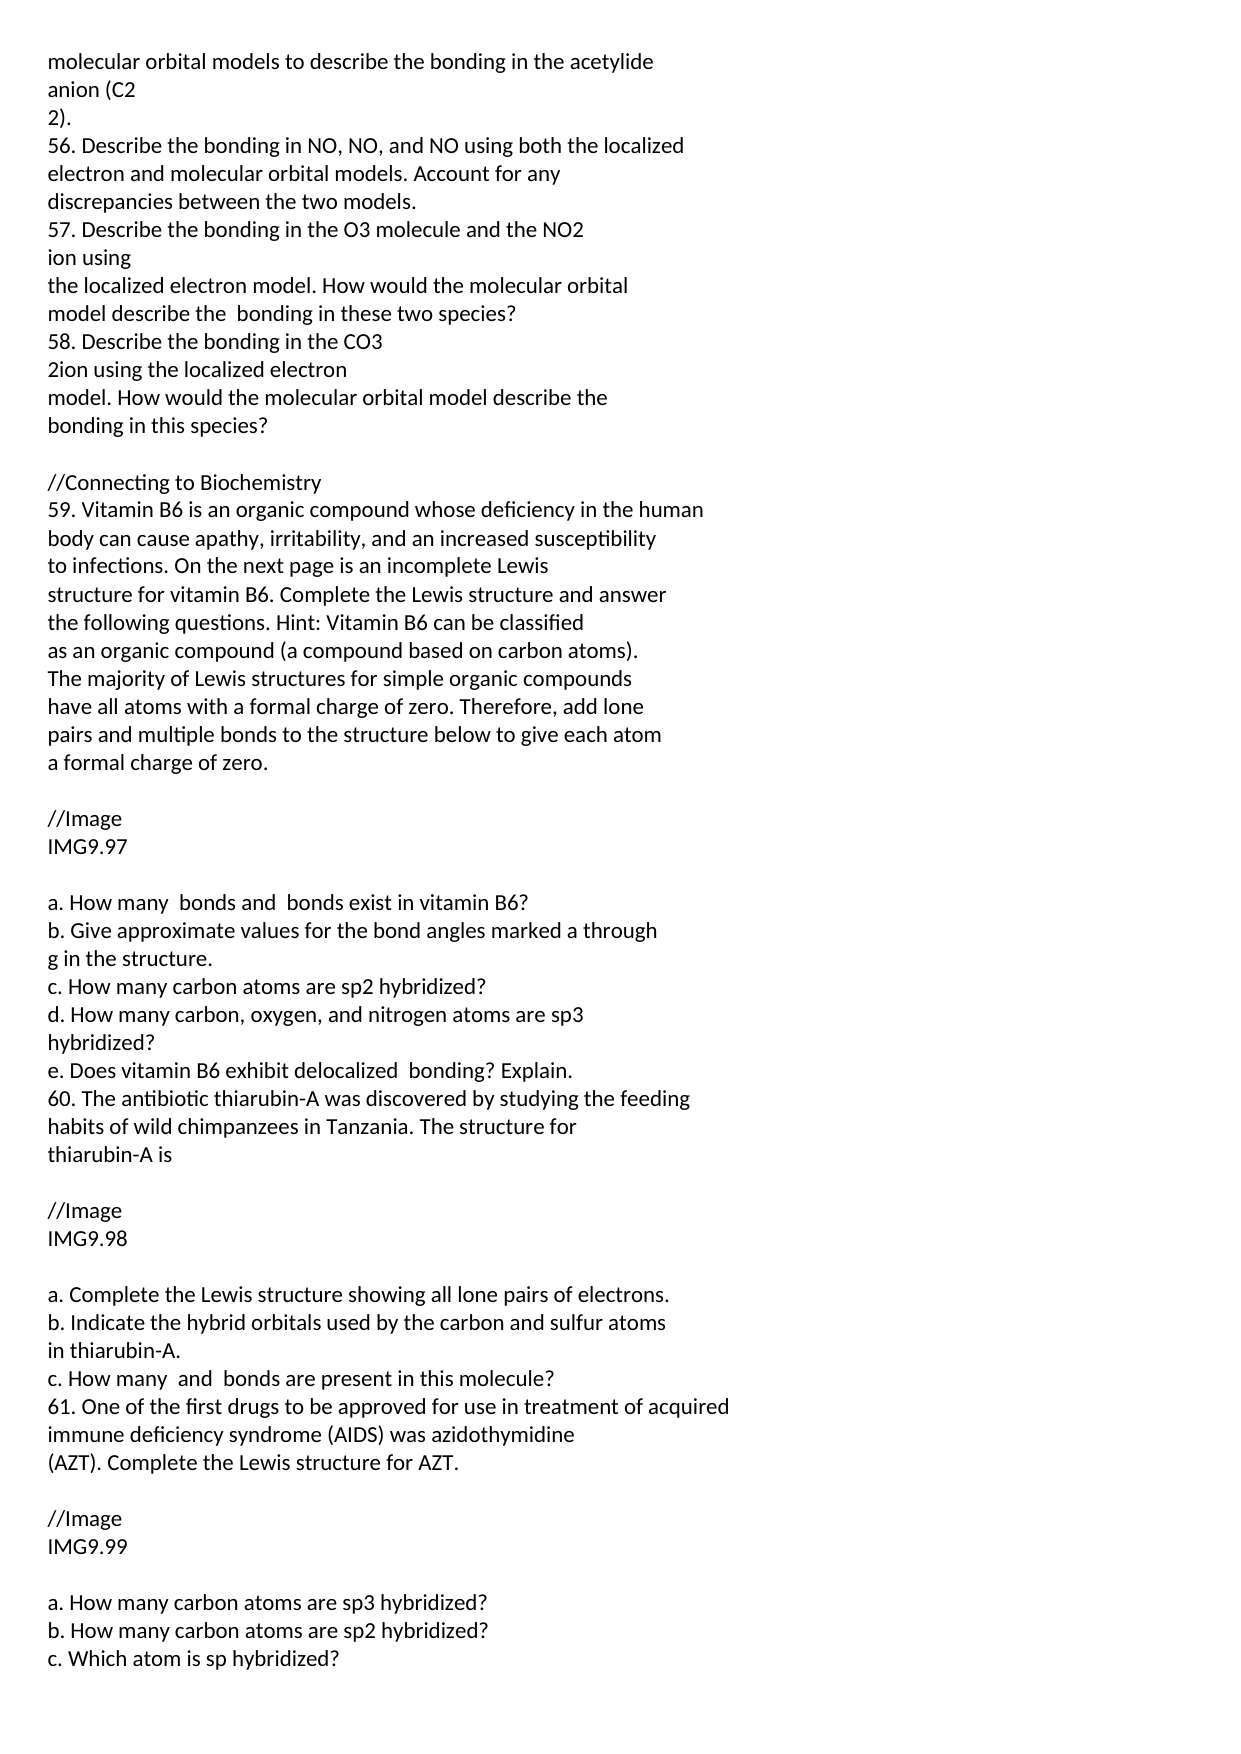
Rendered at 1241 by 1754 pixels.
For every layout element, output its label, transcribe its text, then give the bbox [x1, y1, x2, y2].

text in thiarubin-A. [47, 1336, 1165, 1364]
text 2). [47, 103, 1165, 131]
text thiarubin-A is [47, 1140, 1165, 1168]
text molecular orbital models to describe the bonding in the acetylide [47, 47, 1165, 75]
text IMG9.97 [47, 832, 1165, 860]
text a. Complete the Lewis structure showing all lone pairs of electrons. [47, 1280, 1165, 1308]
text 57. Describe the bonding in the O3 molecule and the NO2 [47, 215, 1165, 243]
text c. Which atom is sp hybridized? [47, 1644, 1165, 1672]
text b. Give approximate values for the bond angles marked a through [47, 916, 1165, 944]
text b. Indicate the hybrid orbitals used by the carbon and sulfur atoms [47, 1308, 1165, 1336]
text b. How many carbon atoms are sp2 hybridized? [47, 1616, 1165, 1644]
text habits of wild chimpanzees in Tanzania. The structure for [47, 1112, 1165, 1140]
text the following questions. Hint: Vitamin B6 can be classified [47, 608, 1165, 636]
text //Image [47, 1196, 1165, 1224]
text g in the structure. [47, 944, 1165, 972]
text anion (C2 [47, 75, 1165, 103]
text a formal charge of zero. [47, 748, 1165, 776]
text pairs and multiple bonds to the structure below to give each atom [47, 720, 1165, 748]
text body can cause apathy, irritability, and an increased susceptibility [47, 524, 1165, 552]
text hybridized? [47, 1028, 1165, 1056]
text //Image [47, 1504, 1165, 1532]
text //Connecting to Biochemistry [47, 468, 1165, 496]
text model describe the bonding in these two species? [47, 299, 1165, 327]
text have all atoms with a formal charge of zero. Therefore, add lone [47, 692, 1165, 720]
text ion using [47, 243, 1165, 271]
text (AZT). Complete the Lewis structure for AZT. [47, 1448, 1165, 1476]
text electron and molecular orbital models. Account for any [47, 159, 1165, 187]
text c. How many carbon atoms are sp2 hybridized? [47, 972, 1165, 1000]
text e. Does vitamin B6 exhibit delocalized bonding? Explain. [47, 1056, 1165, 1084]
text the localized electron model. How would the molecular orbital [47, 271, 1165, 299]
text d. How many carbon, oxygen, and nitrogen atoms are sp3 [47, 1000, 1165, 1028]
text immune deficiency syndrome (AIDS) was azidothymidine [47, 1420, 1165, 1448]
text structure for vitamin B6. Complete the Lewis structure and answer [47, 580, 1165, 608]
text discrepancies between the two models. [47, 187, 1165, 215]
text 2 ion using the localized electron [47, 356, 1165, 383]
text as an organic compound (a compound based on carbon atoms). [47, 636, 1165, 664]
text IMG9.99 [47, 1532, 1165, 1560]
text 61. One of the first drugs to be approved for use in treatment of acquired [47, 1392, 1165, 1420]
text IMG9.98 [47, 1224, 1165, 1252]
text 56. Describe the bonding in NO, NO, and NO using both the localized [47, 131, 1165, 159]
text to infections. On the next page is an incomplete Lewis [47, 552, 1165, 580]
text 60. The antibiotic thiarubin-A was discovered by studying the feeding [47, 1084, 1165, 1112]
text a. How many carbon atoms are sp3 hybridized? [47, 1588, 1165, 1616]
text a. How many bonds and bonds exist in vitamin B6? [47, 888, 1165, 916]
text 59. Vitamin B6 is an organic compound whose deficiency in the human [47, 496, 1165, 524]
text 58. Describe the bonding in the CO3 [47, 327, 1165, 356]
text The majority of Lewis structures for simple organic compounds [47, 664, 1165, 692]
text bonding in this species? [47, 412, 1165, 439]
text model. How would the molecular orbital model describe the [47, 383, 1165, 412]
text c. How many and bonds are present in this molecule? [47, 1364, 1165, 1392]
text //Image [47, 804, 1165, 832]
